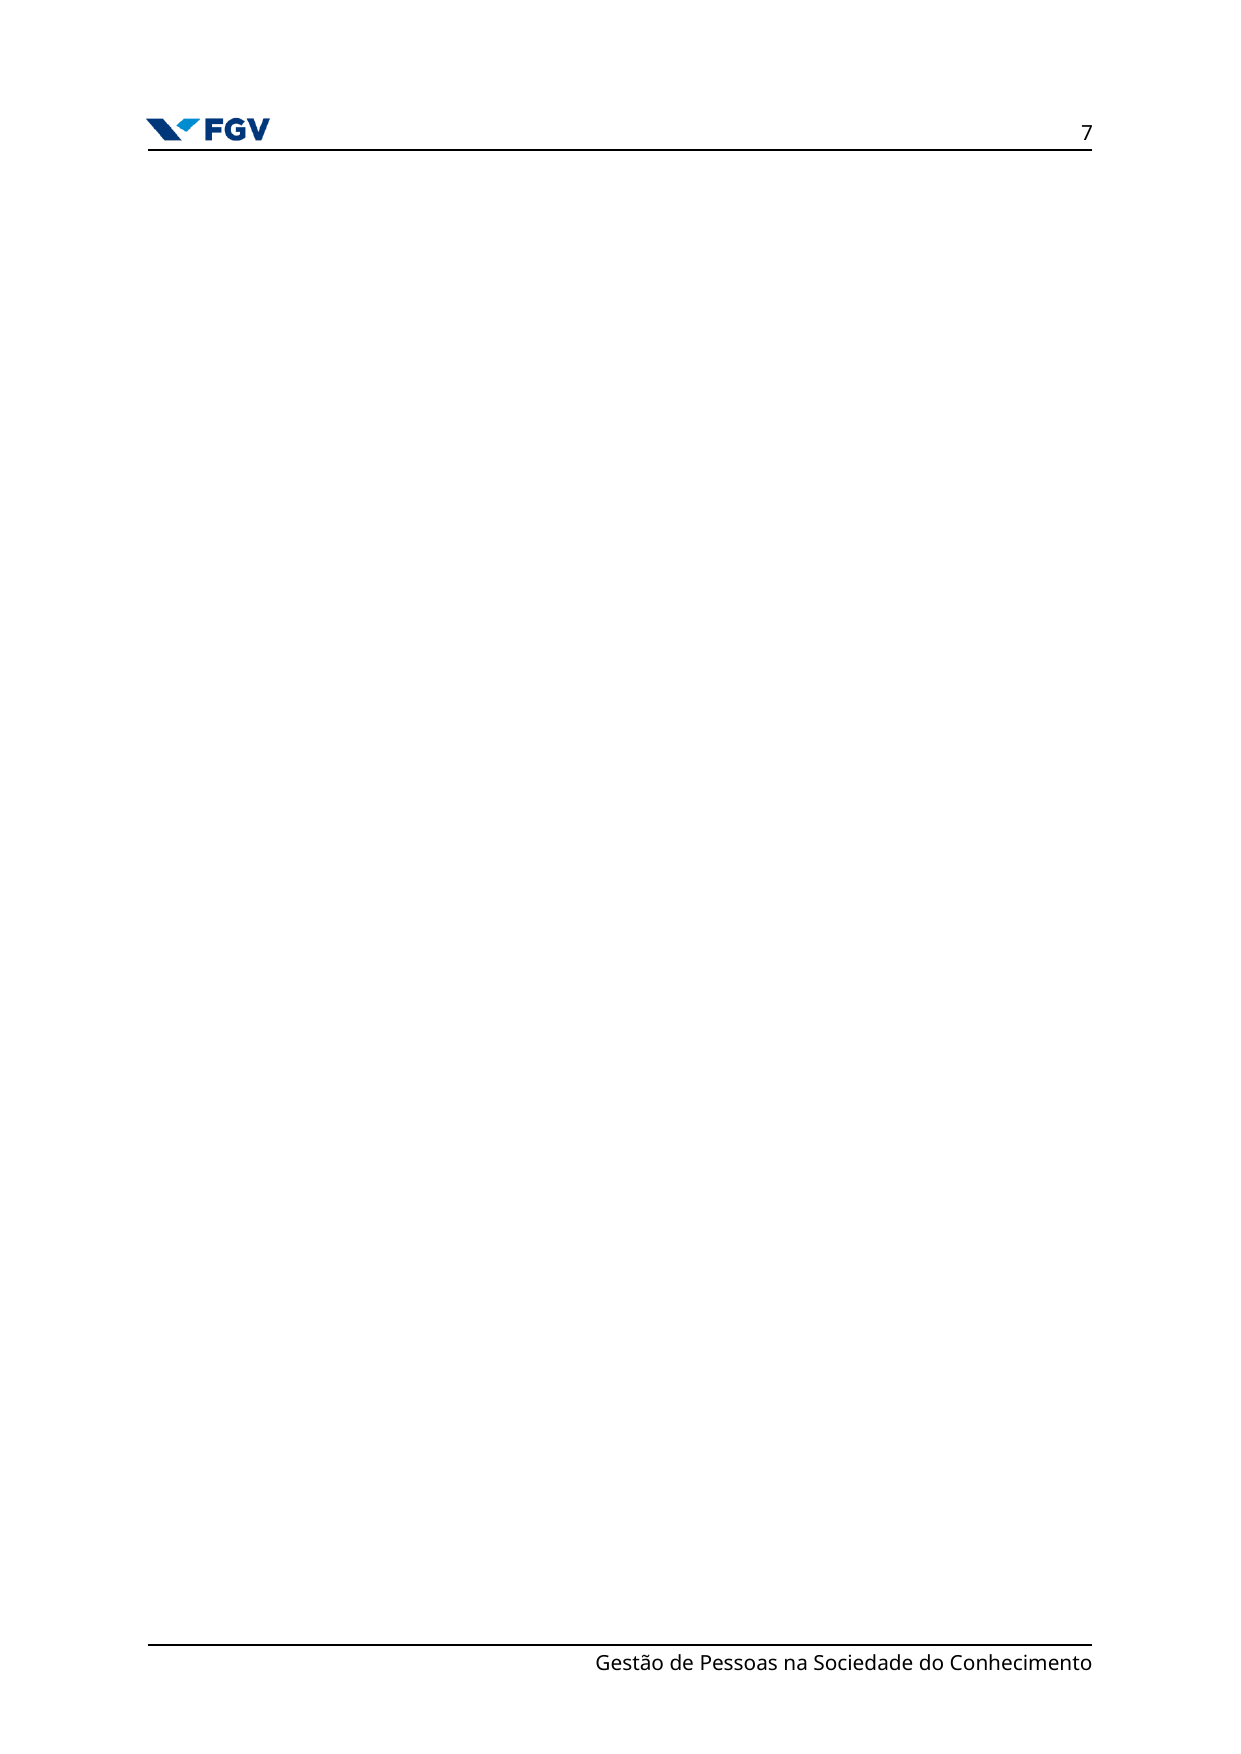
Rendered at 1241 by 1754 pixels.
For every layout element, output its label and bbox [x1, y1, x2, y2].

picture [128, 96, 275, 152]
